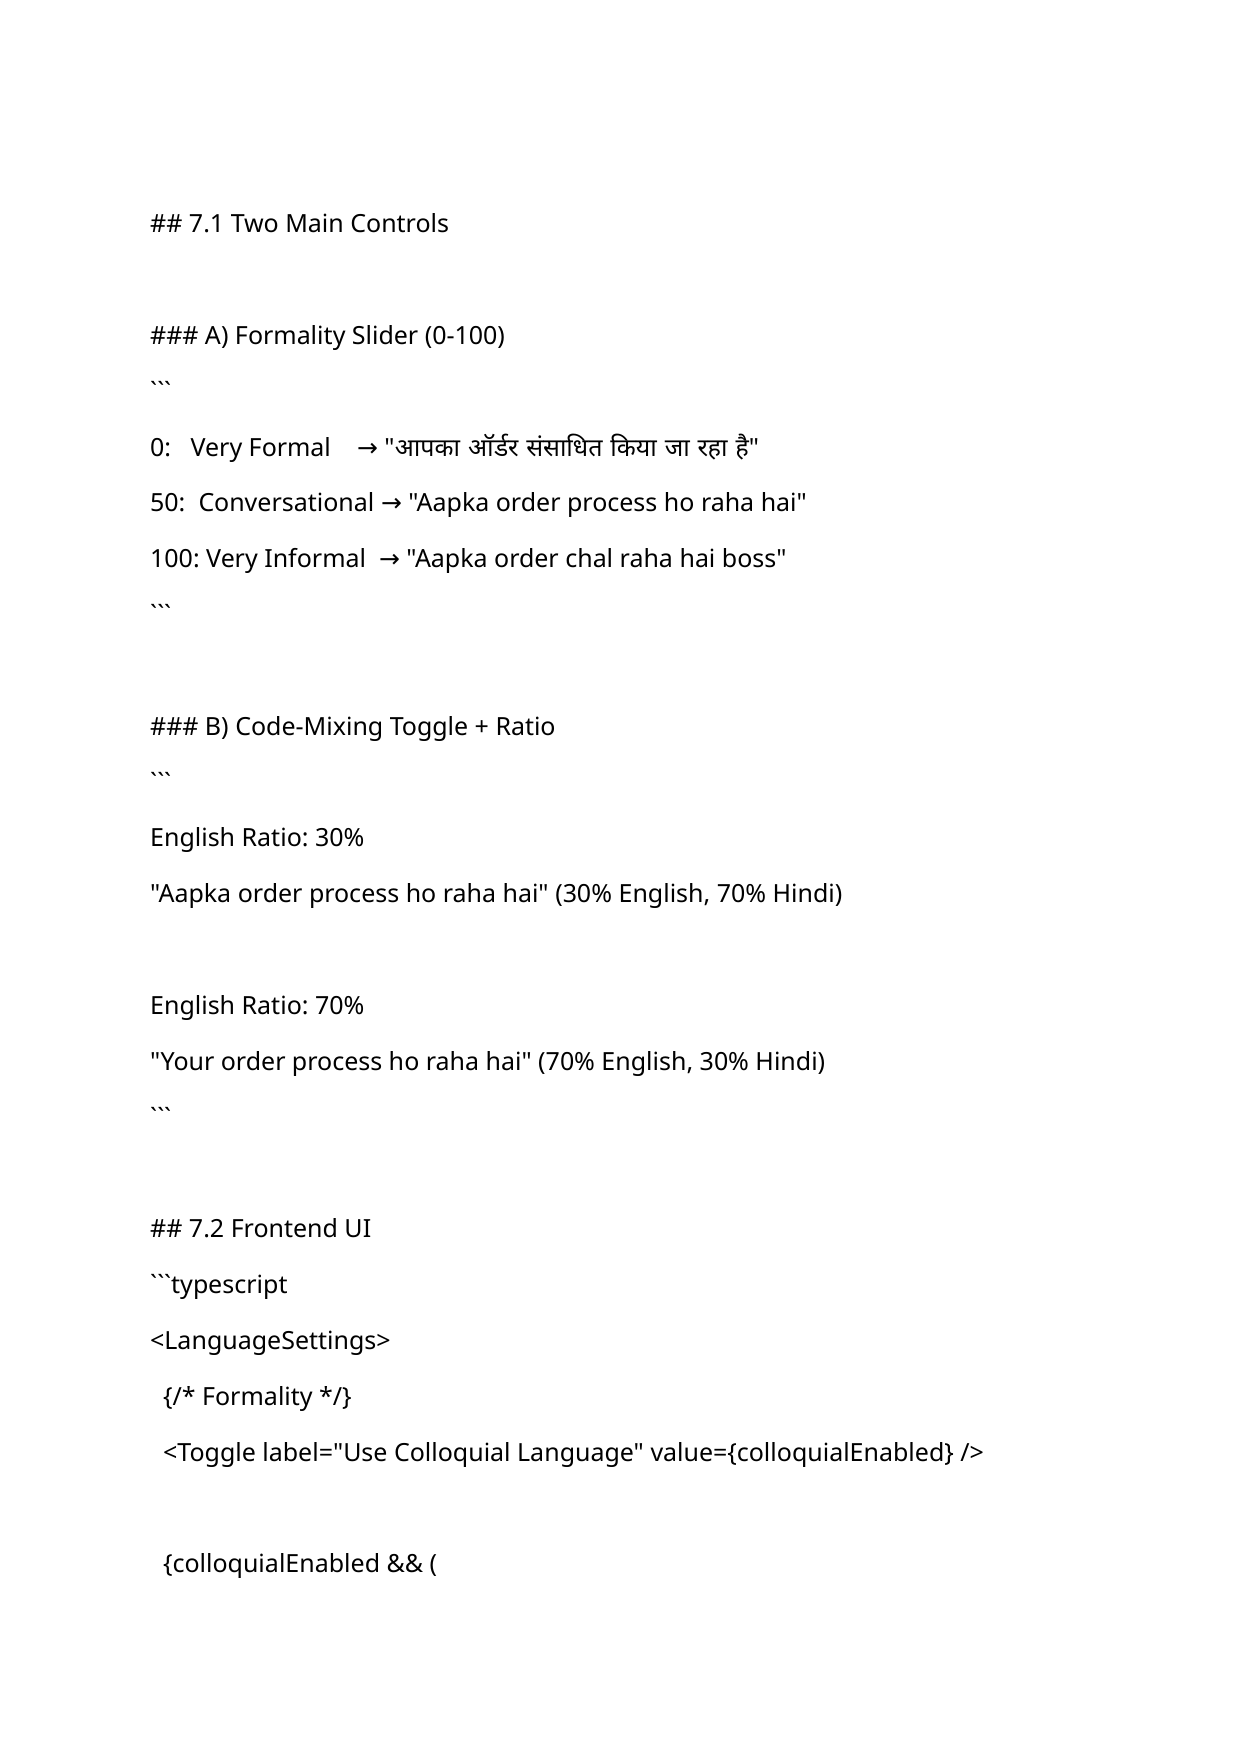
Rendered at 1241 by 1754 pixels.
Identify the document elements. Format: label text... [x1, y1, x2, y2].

text English Ratio: 70% [150, 987, 1090, 1022]
text ### B) Code-Mixing Toggle + Ratio [150, 708, 1090, 742]
text ``` [150, 764, 1090, 798]
text ## 7.2 Frontend UI [150, 1211, 1090, 1245]
text ### A) Formality Slider (0-100) [150, 317, 1090, 352]
text ## 7.1 Two Main Controls [150, 206, 1090, 240]
text <Toggle label="Use Colloquial Language" value={colloquialEnabled} /> [150, 1434, 1090, 1468]
text ```typescript [150, 1267, 1090, 1301]
text "Aapka order process ho raha hai" (30% English, 70% Hindi) [150, 876, 1090, 910]
text 50: Conversational → "Aapka order process ho raha hai" [150, 485, 1090, 519]
text ``` [150, 1099, 1090, 1133]
text {/* Formality */} [150, 1378, 1090, 1412]
text 0: Very Formal → "आपका ऑर्डर संसाधित किया जा रहा है" [150, 429, 1090, 463]
text English Ratio: 30% [150, 820, 1090, 854]
text ``` [150, 597, 1090, 631]
text "Your order process ho raha hai" (70% English, 30% Hindi) [150, 1043, 1090, 1077]
text ``` [150, 373, 1090, 407]
text {colloquialEnabled && ( [150, 1546, 1090, 1580]
text 100: Very Informal → "Aapka order chal raha hai boss" [150, 541, 1090, 575]
text <LanguageSettings> [150, 1322, 1090, 1357]
